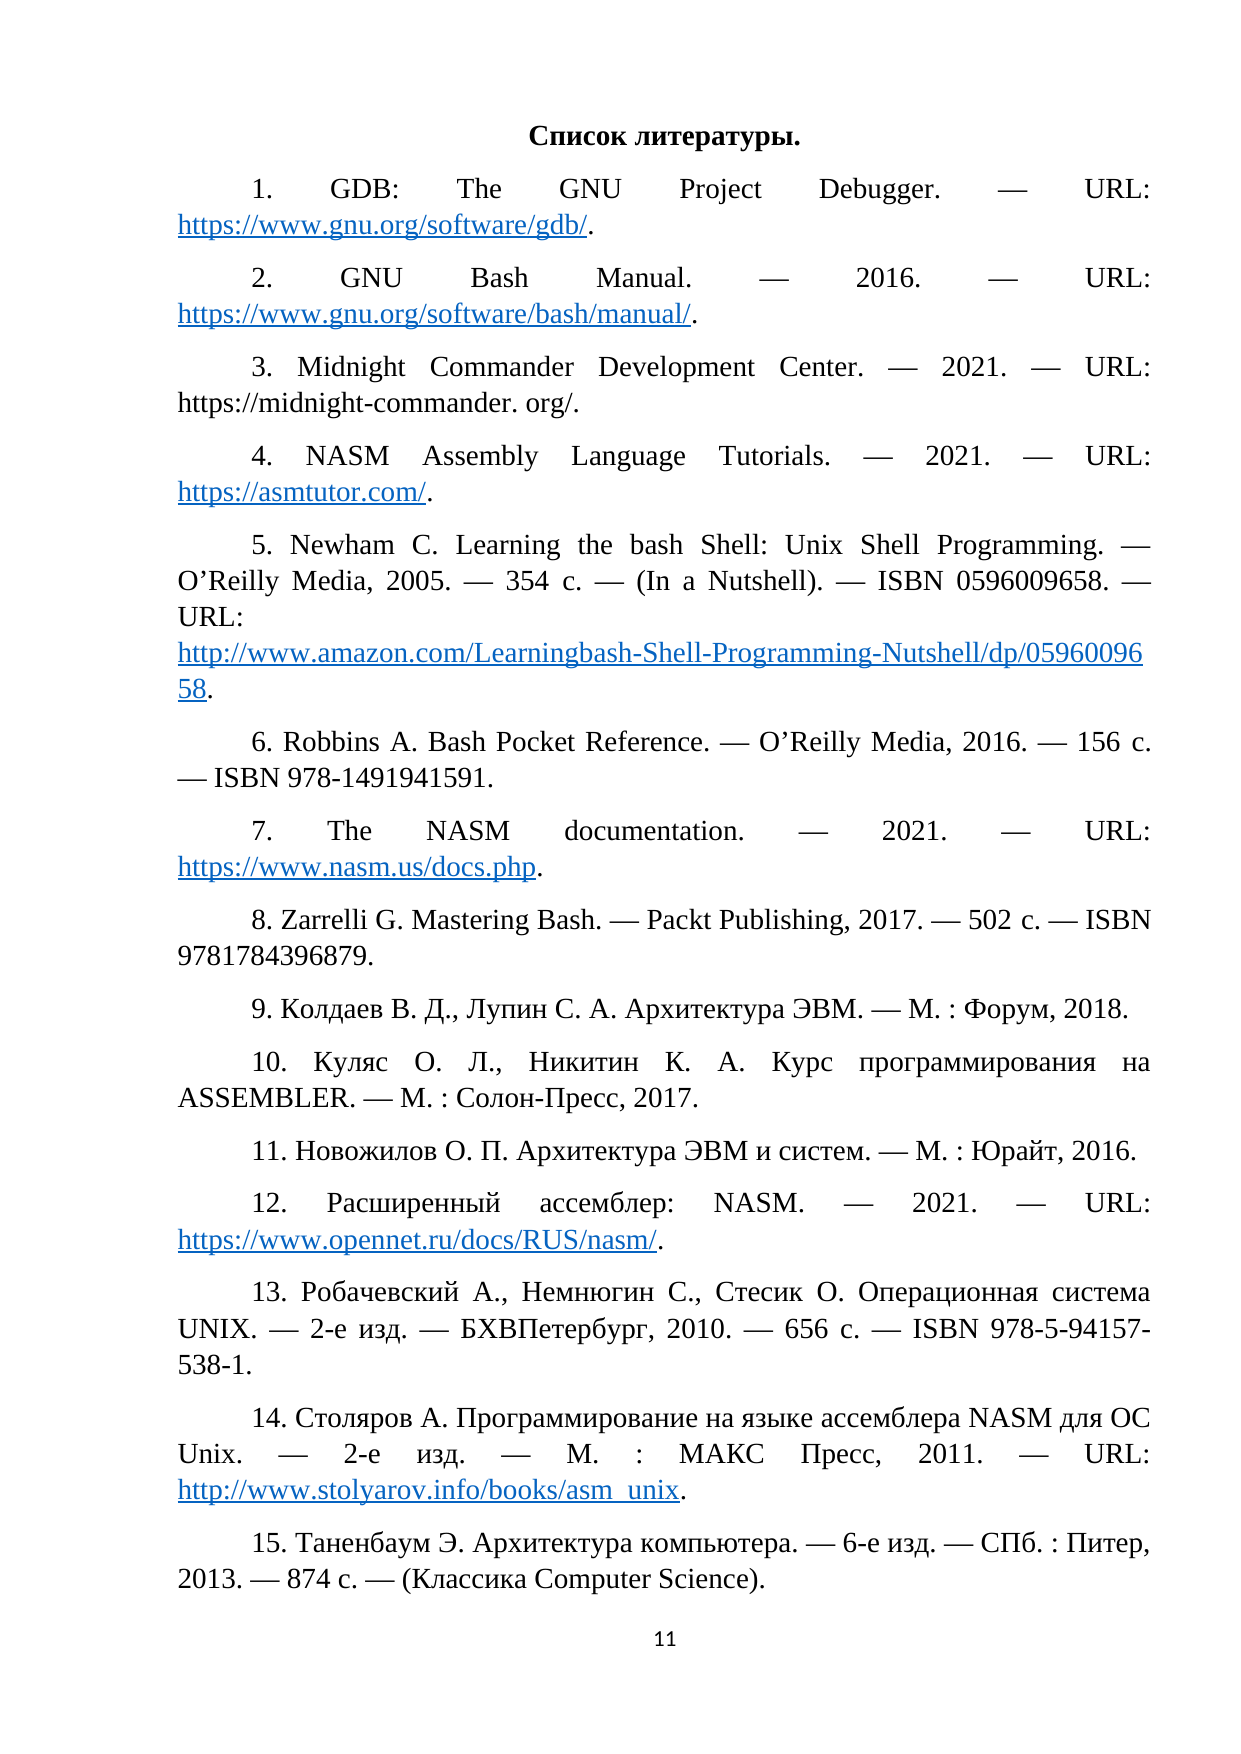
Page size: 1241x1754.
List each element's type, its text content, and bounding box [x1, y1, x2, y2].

text 10. Куляс О. Л., Никитин К. А. Курс программирования на ASSEMBLER. — М. : Солон-Пресс, 2017. [177, 1044, 1152, 1113]
text 11. Новожилов О. П. Архитектура ЭВМ и систем. — М. : Юрайт, 2016. [177, 1133, 1152, 1166]
text 15. Таненбаум Э. Архитектура компьютера. — 6-е изд. — СПб. : Питер, 2013. — 874 с. — (Классика Computer Science). [177, 1525, 1152, 1594]
text 6. Robbins A. Bash Pocket Reference. — O’Reilly Media, 2016. — 156 с. — ISBN 978-1491941591. [177, 724, 1152, 794]
text 3. Midnight Commander Development Center. — 2021. — URL: https://midnight-commander. org/. [177, 349, 1152, 418]
text 2. GNU Bash Manual. — 2016. — URL: https://www.gnu.org/software/bash/manual/. [177, 260, 1152, 329]
text 8. Zarrelli G. Mastering Bash. — Packt Publishing, 2017. — 502 с. — ISBN 9781784396879. [177, 902, 1152, 972]
text 5. Newham C. Learning the bash Shell: Unix Shell Programming. — O’Reilly Media, 2005. — 354 с. — (In a Nutshell). — ISBN 0596009658. — URL: http://www.amazon.com/Learningbash-Shell-Programming-Nutshell/dp/0596009658. [177, 527, 1152, 705]
text 9. Колдаев В. Д., Лупин С. А. Архитектура ЭВМ. — М. : Форум, 2018. [177, 991, 1152, 1024]
text 14. Столяров А. Программирование на языке ассемблера NASM для ОС Unix. — 2-е изд. — М. : МАКС Пресс, 2011. — URL: http://www.stolyarov.info/books/asm_unix. [177, 1400, 1152, 1506]
text 7. The NASM documentation. — 2021. — URL: https://www.nasm.us/docs.php. [177, 813, 1152, 883]
text 12. Расширенный ассемблер: NASM. — 2021. — URL: https://www.opennet.ru/docs/RUS/nasm/. [177, 1186, 1152, 1255]
text 1. GDB: The GNU Project Debugger. — URL: https://www.gnu.org/software/gdb/. [177, 171, 1152, 241]
text 4. NASM Assembly Language Tutorials. — 2021. — URL: https://asmtutor.com/. [177, 438, 1152, 507]
text Список литературы. [177, 118, 1152, 152]
text 13. Робачевский А., Немнюгин С., Стесик О. Операционная система UNIX. — 2-е изд. — БХВПетербург, 2010. — 656 с. — ISBN 978-5-94157-538-1. [177, 1274, 1152, 1380]
